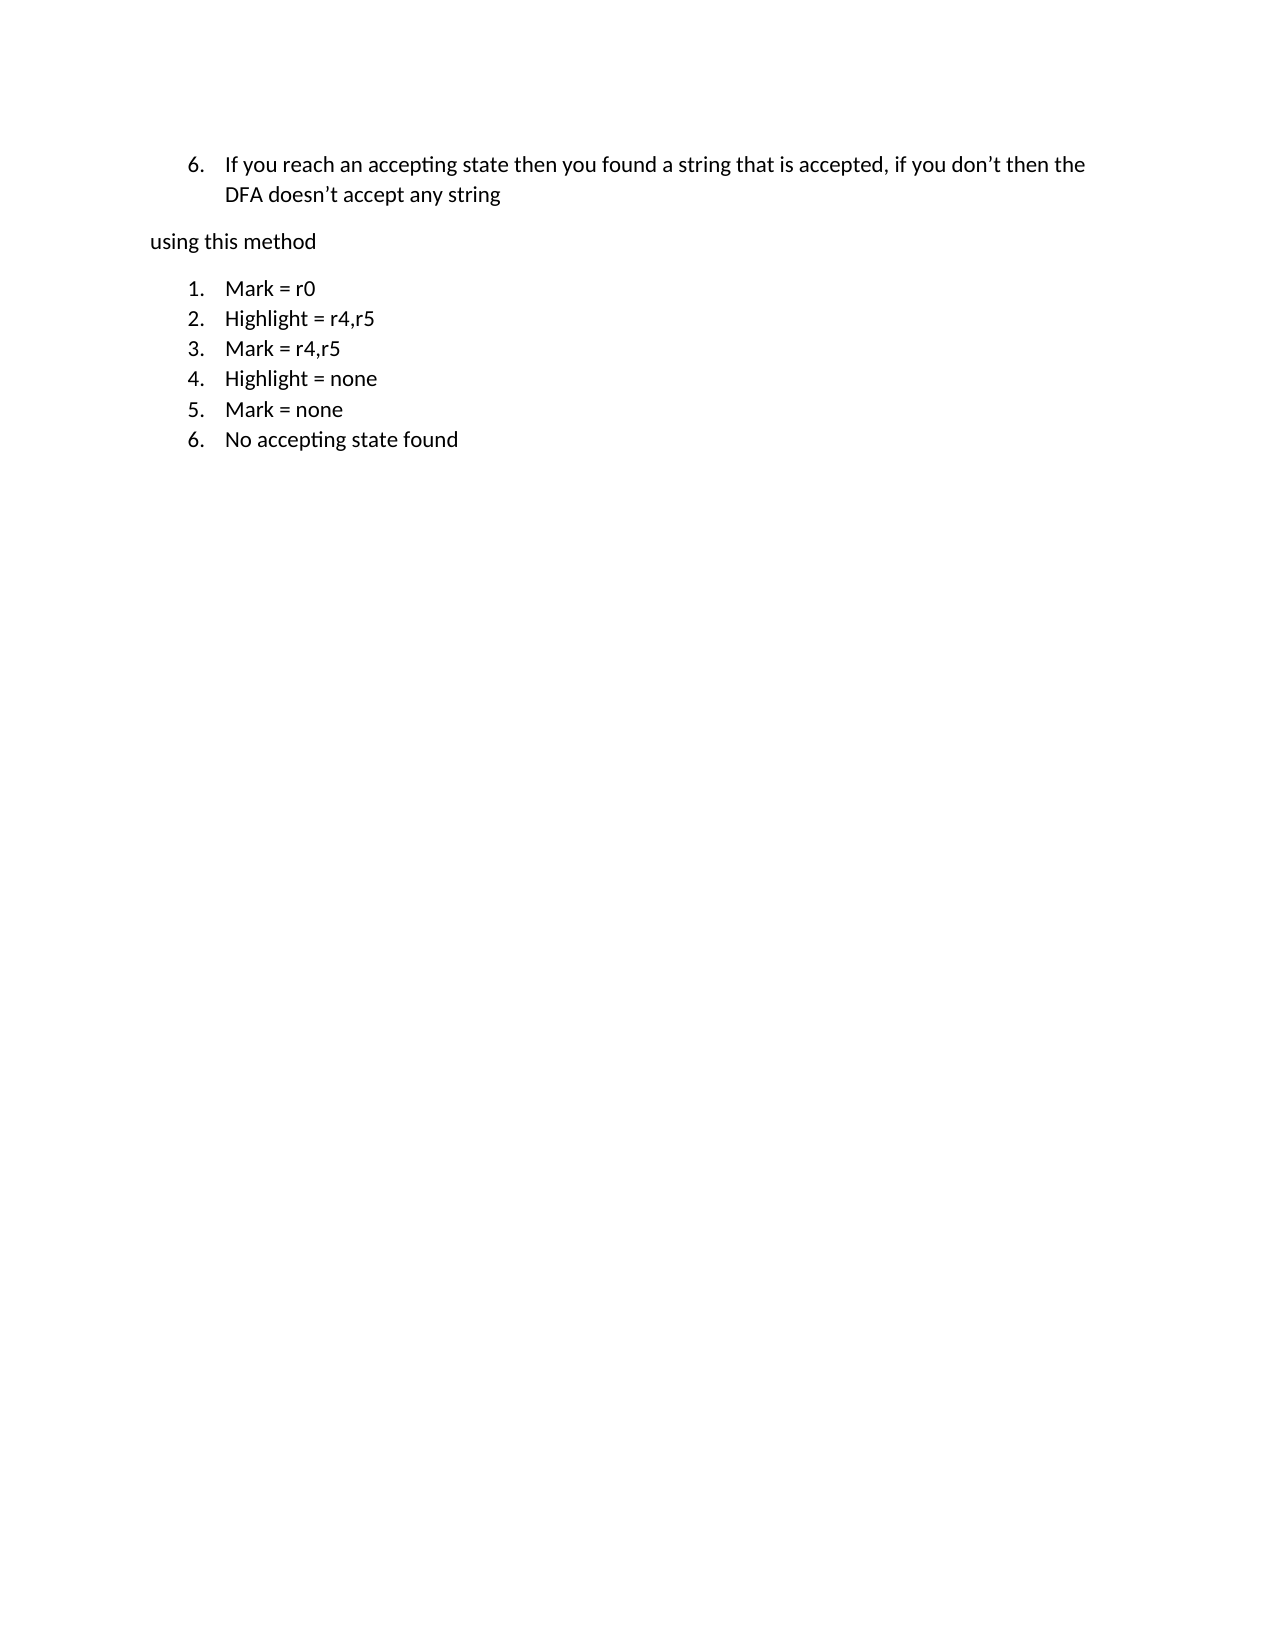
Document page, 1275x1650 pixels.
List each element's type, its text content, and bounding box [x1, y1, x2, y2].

list Highlight = none [187, 364, 1125, 393]
list No accepting state found [187, 425, 1125, 453]
list Mark = r0 [187, 274, 1125, 302]
list If you reach an accepting state then you found a string that is accepted, if you don’t then the DFA doesn’t accept any string [187, 150, 1125, 208]
list Highlight = r4,r5 [187, 304, 1125, 332]
text using this method [150, 227, 1125, 255]
list Mark = r4,r5 [187, 334, 1125, 362]
list Mark = none [187, 395, 1125, 423]
